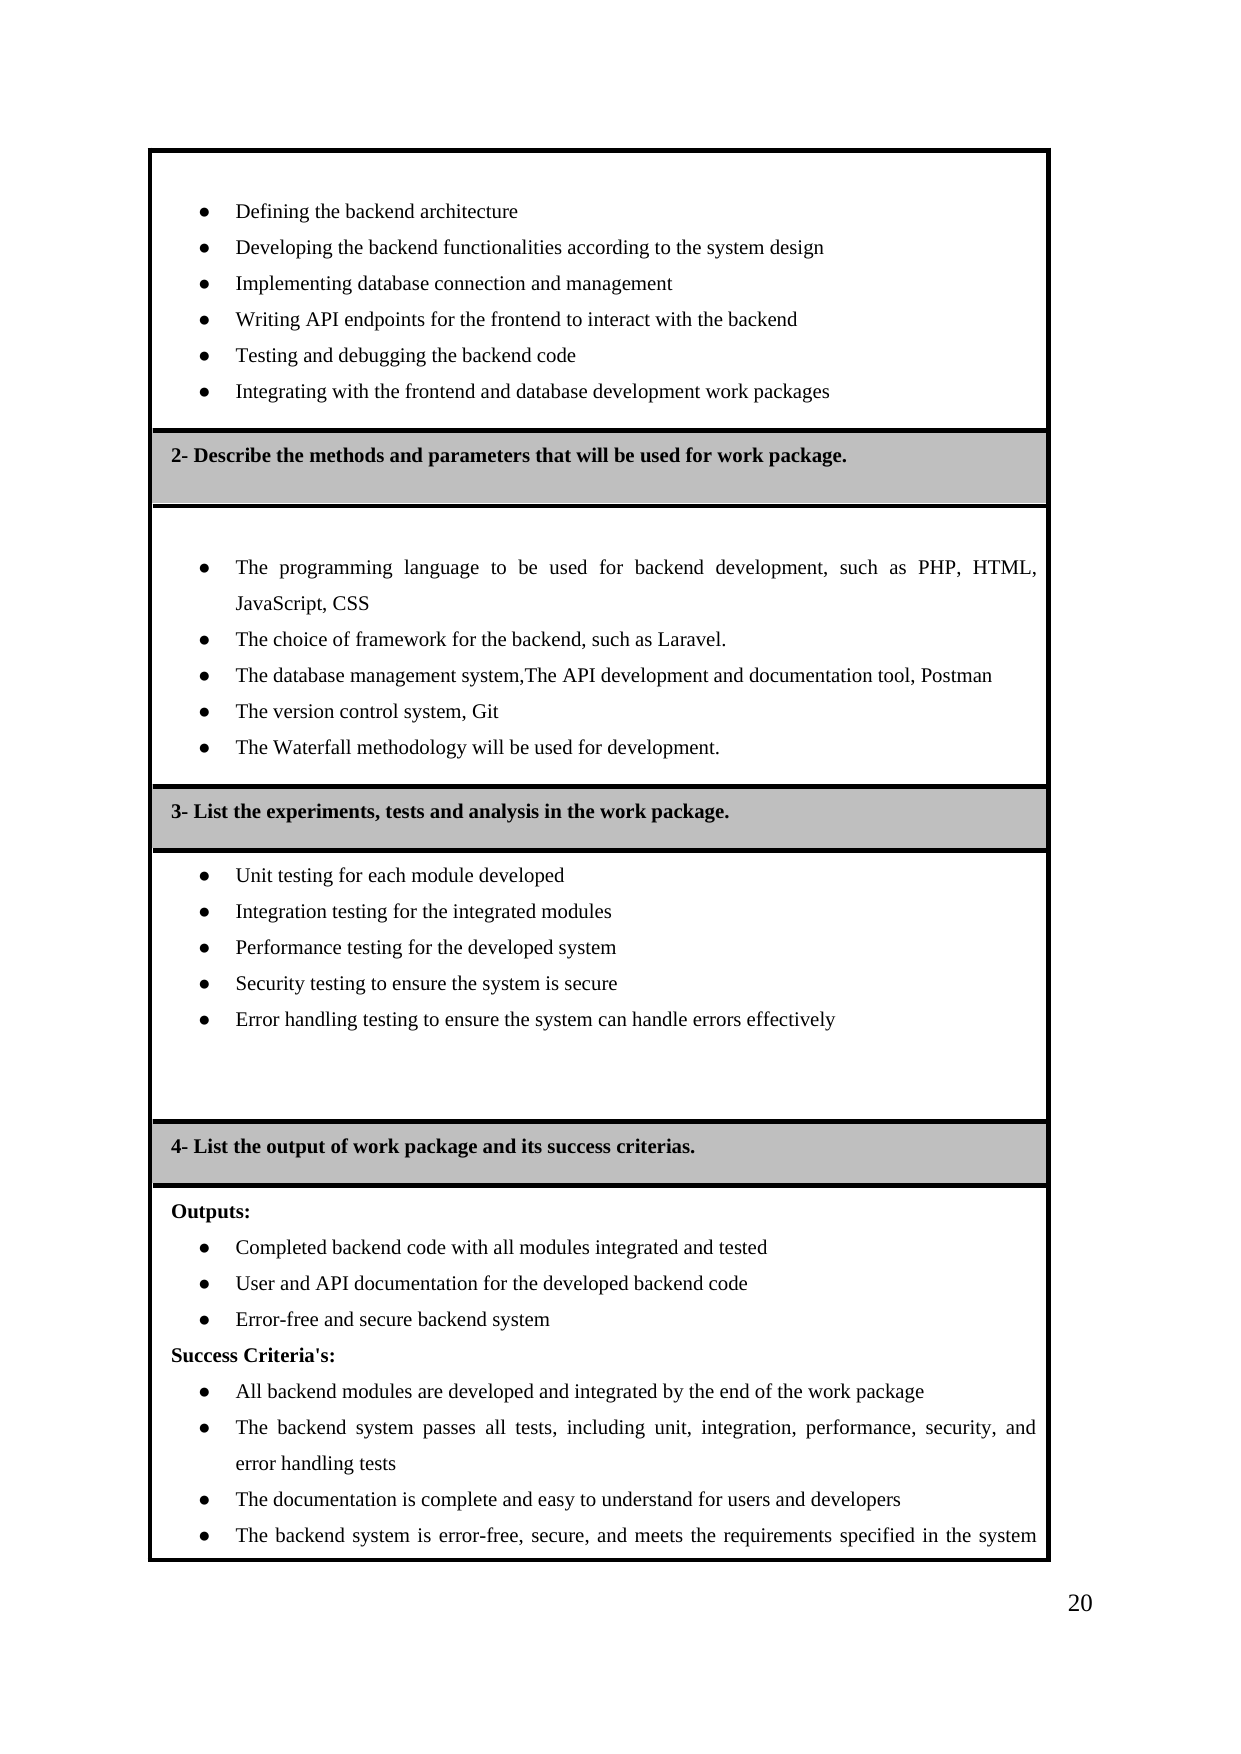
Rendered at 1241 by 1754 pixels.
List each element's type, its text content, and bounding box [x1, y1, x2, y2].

table_cell Defining the backend architecture Developing the backend functionalities according to the system design Implementing database connection and management Writing API endpoints for the frontend to interact with the backend Testing and debugging the backend code Integrating with the frontend and database development work packages [152, 153, 1046, 428]
table_cell 2- Describe the methods and parameters that will be used for work package. [152, 429, 1046, 503]
table_cell 4- List the output of work package and its success criterias. [152, 1120, 1046, 1183]
table_cell The programming language to be used for backend development, such as PHP, HTML, JavaScript, CSS The choice of framework for the backend, such as Laravel. The database management system,The API development and documentation tool, Postman The version control system, Git The Waterfall methodology will be used for development. [152, 505, 1046, 784]
table_cell 3- List the experiments, tests and analysis in the work package. [152, 785, 1046, 848]
table_cell Unit testing for each module developed Integration testing for the integrated modules Performance testing for the developed system Security testing to ensure the system is secure Error handling testing to ensure the system can handle errors effectively [152, 849, 1046, 1119]
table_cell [152, 1184, 1046, 1557]
